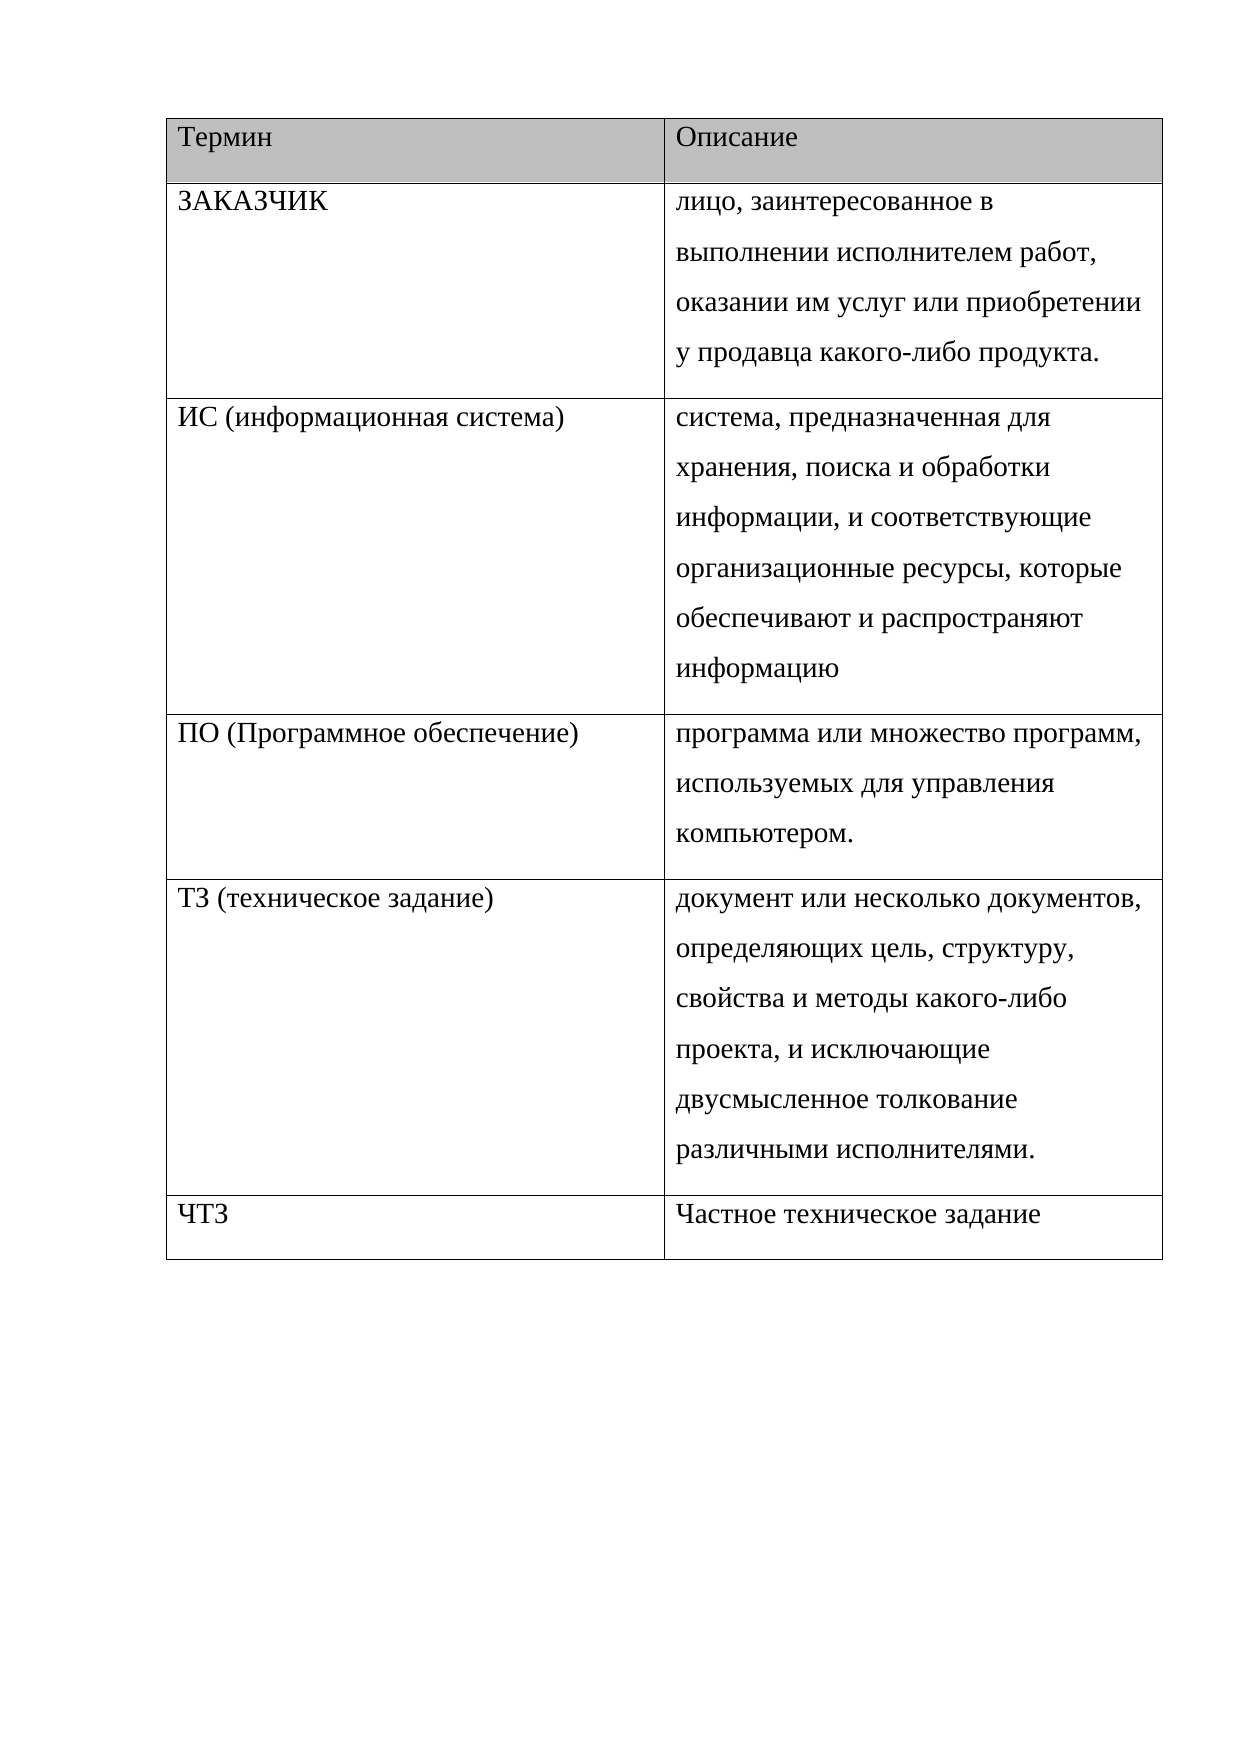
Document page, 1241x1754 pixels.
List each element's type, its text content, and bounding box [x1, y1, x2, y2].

table_cell ТЗ (техническое задание) [167, 880, 664, 1195]
table_cell ЧТЗ [167, 1196, 664, 1259]
table_cell программа или множество программ, используемых для управления компьютером. [665, 715, 1162, 879]
table_cell Частное техническое задание [665, 1196, 1162, 1259]
table_cell документ или несколько документов, определяющих цель, структуру, свойства и методы какого-либо проекта, и исключающие двусмысленное толкование различными исполнителями. [665, 880, 1162, 1195]
table_cell система, предназначенная для хранения, поиска и обработки информации, и соответствующие организационные ресурсы, которые обеспечивают и распространяют информацию [665, 399, 1162, 714]
table_header Термин [167, 119, 664, 182]
table_header Описание [665, 119, 1162, 182]
table_cell ЗАКАЗЧИК [167, 184, 664, 398]
table_cell ИС (информационная система) [167, 399, 664, 714]
table_cell ПО (Программное обеспечение) [167, 715, 664, 879]
table_cell лицо, заинтересованное в выполнении исполнителем работ, оказании им услуг или приобретении у продавца какого-либо продукта. [665, 184, 1162, 398]
